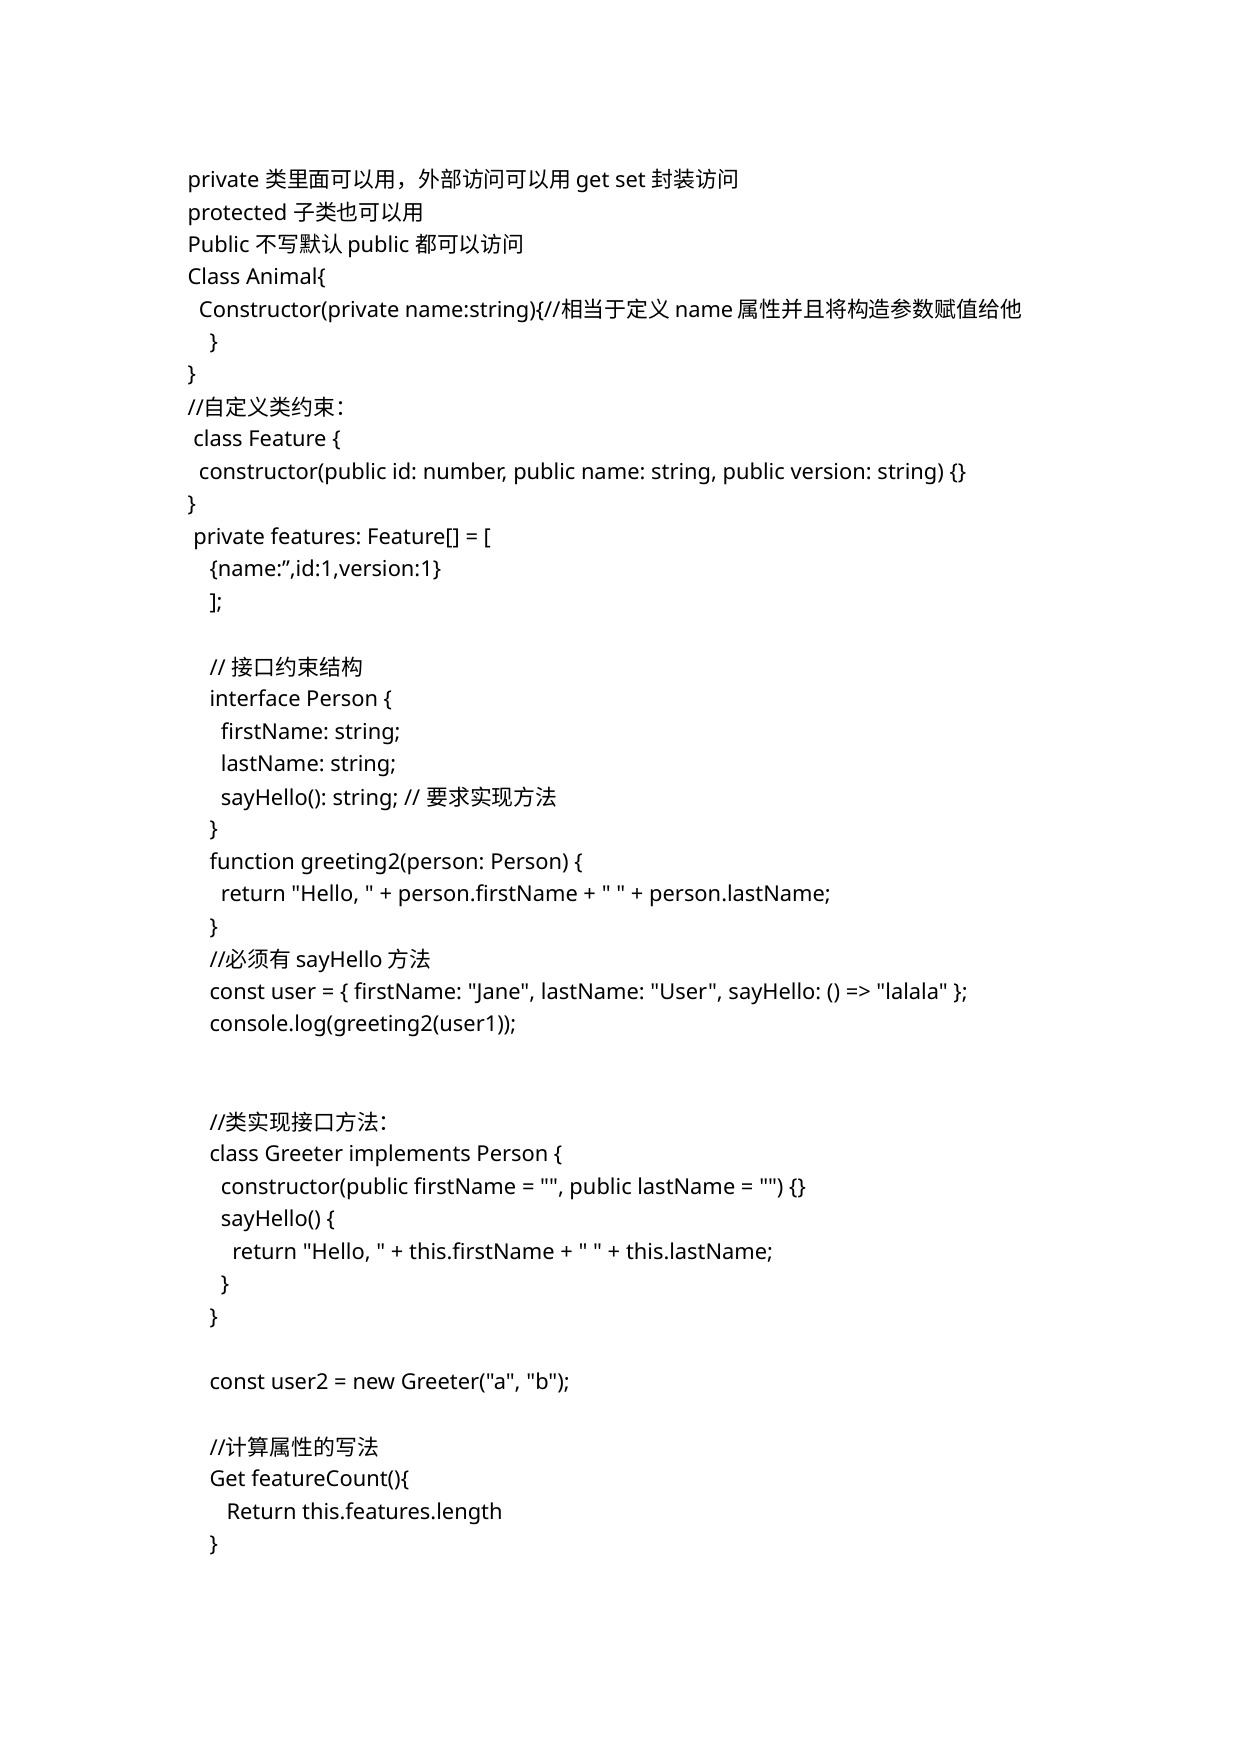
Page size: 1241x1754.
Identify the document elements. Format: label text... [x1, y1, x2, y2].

list const user = { firstName: "Jane", lastName: "User", sayHello: () => "lalala" }; [187, 974, 1053, 1007]
list sayHello() { [187, 1202, 1053, 1234]
list Public 不写默认public 都可以访问 [187, 227, 1053, 259]
list function greeting2(person: Person) { [187, 844, 1053, 877]
list } [187, 357, 1053, 389]
list //自定义类约束： [187, 389, 1053, 422]
list // 接口约束结构 [187, 649, 1053, 682]
list } [187, 487, 1053, 519]
list Get featureCount(){ [187, 1462, 1053, 1494]
list console.log(greeting2(user1)); [187, 1007, 1053, 1039]
list constructor(public firstName = "", public lastName = "") {} [187, 1169, 1053, 1202]
list constructor(public id: number, public name: string, public version: string) {} [187, 454, 1053, 487]
list } [187, 812, 1053, 844]
list private features: Feature[] = [ [187, 519, 1053, 552]
list class Greeter implements Person { [187, 1137, 1053, 1169]
list //类实现接口方法： [187, 1104, 1053, 1137]
list return "Hello, " + this.firstName + " " + this.lastName; [187, 1234, 1053, 1267]
list } [187, 1299, 1053, 1332]
list class Feature { [187, 422, 1053, 454]
list Class Animal{ [187, 259, 1053, 292]
list firstName: string; [187, 714, 1053, 747]
list } [187, 909, 1053, 942]
list //计算属性的写法 [187, 1429, 1053, 1462]
list protected 子类也可以用 [187, 194, 1053, 227]
list sayHello(): string; // 要求实现方法 [187, 779, 1053, 812]
list private 类里面可以用，外部访问可以用get set 封装访问 [187, 162, 1053, 194]
list return "Hello, " + person.firstName + " " + person.lastName; [187, 877, 1053, 909]
list interface Person { [187, 682, 1053, 714]
list const user2 = new Greeter("a", "b"); [187, 1364, 1053, 1397]
list //必须有sayHello方法 [187, 942, 1053, 974]
list Constructor(private name:string){//相当于定义name属性并且将构造参数赋值给他 [187, 292, 1053, 324]
list Return this.features.length [187, 1494, 1053, 1527]
list lastName: string; [187, 747, 1053, 779]
list } [187, 324, 1053, 357]
list } [187, 1267, 1053, 1299]
list ]; [187, 584, 1053, 617]
list } [187, 1527, 1053, 1559]
list {name:’’,id:1,version:1} [187, 552, 1053, 584]
